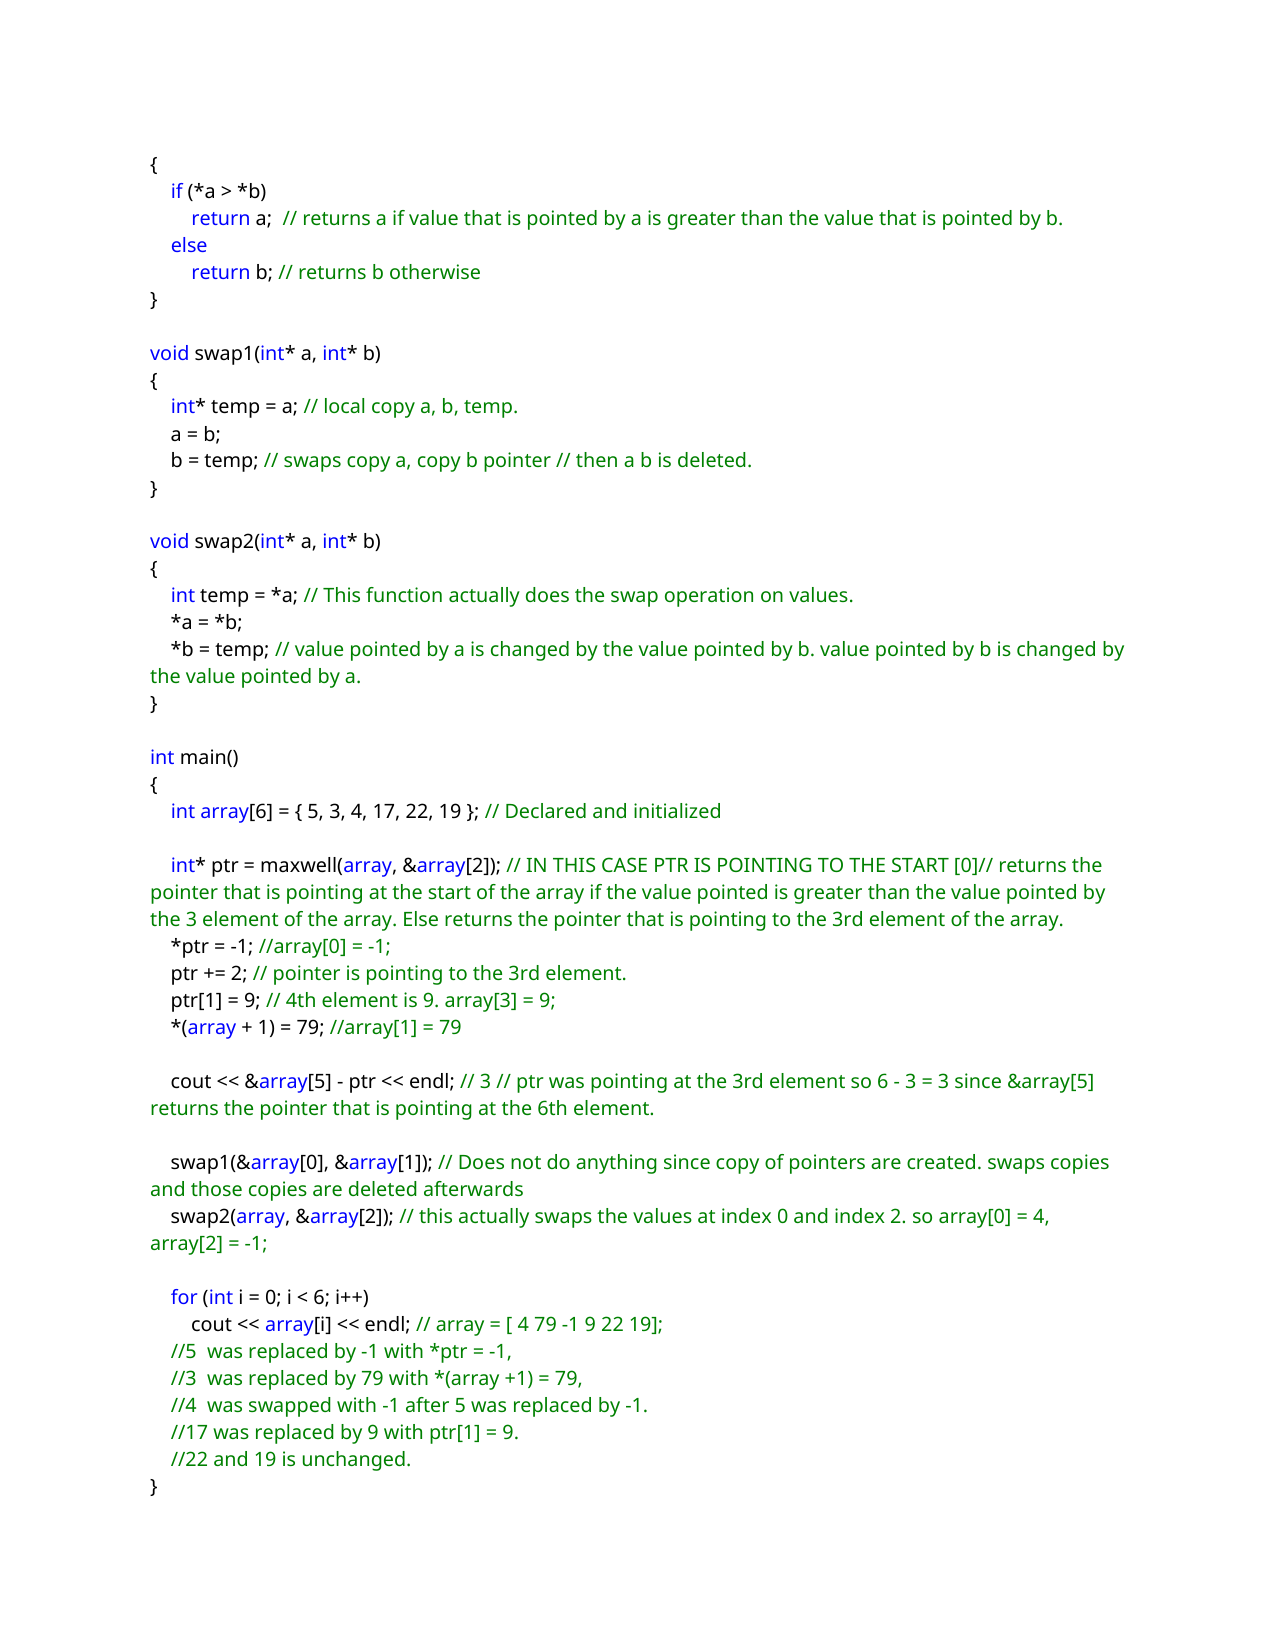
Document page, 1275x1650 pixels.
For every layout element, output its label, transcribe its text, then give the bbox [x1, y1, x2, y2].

text a = b; [150, 420, 1125, 447]
text if (*a > *b) [150, 177, 1125, 204]
text return b; // returns b otherwise [150, 258, 1125, 285]
text int* temp = a; // local copy a, b, temp. [150, 393, 1125, 420]
text swap1(&array[0], &array[1]); // Does not do anything since copy of pointers are created. swaps copies and those copies are deleted afterwards [150, 1148, 1125, 1202]
text return a; // returns a if value that is pointed by a is greater than the value that is pointed by b. [150, 204, 1125, 231]
text else [150, 231, 1125, 258]
text ptr += 2; // pointer is pointing to the 3rd element. [150, 959, 1125, 986]
text b = temp; // swaps copy a, copy b pointer // then a b is deleted. [150, 447, 1125, 474]
text for (int i = 0; i < 6; i++) [150, 1283, 1125, 1310]
text *(array + 1) = 79; //array[1] = 79 [150, 1013, 1125, 1040]
text //3 was replaced by 79 with *(array +1) = 79, [150, 1364, 1125, 1391]
text //5 was replaced by -1 with *ptr = -1, [150, 1337, 1125, 1364]
text } [150, 474, 1125, 501]
text { [150, 366, 1125, 393]
text } [150, 1472, 1125, 1499]
text *ptr = -1; //array[0] = -1; [150, 932, 1125, 959]
text int main() [150, 743, 1125, 771]
text int* ptr = maxwell(array, &array[2]); // IN THIS CASE PTR IS POINTING TO THE START [0]// returns the pointer that is pointing at the start of the array if the value pointed is greater than the value pointed by the 3 element of the array. Else returns the pointer that is pointing to the 3rd element of the array. [150, 851, 1125, 932]
text cout << array[i] << endl; // array = [ 4 79 -1 9 22 19]; [150, 1310, 1125, 1337]
text //17 was replaced by 9 with ptr[1] = 9. [150, 1418, 1125, 1445]
text //4 was swapped with -1 after 5 was replaced by -1. [150, 1391, 1125, 1418]
text *b = temp; // value pointed by a is changed by the value pointed by b. value pointed by b is changed by the value pointed by a. [150, 636, 1125, 689]
text { [150, 771, 1125, 797]
text } [150, 689, 1125, 717]
text swap2(array, &array[2]); // this actually swaps the values at index 0 and index 2. so array[0] = 4, array[2] = -1; [150, 1202, 1125, 1256]
text { [150, 150, 1125, 177]
text cout << &array[5] - ptr << endl; // 3 // ptr was pointing at the 3rd element so 6 - 3 = 3 since &array[5] returns the pointer that is pointing at the 6th element. [150, 1067, 1125, 1121]
text { [150, 555, 1125, 582]
text } [150, 285, 1125, 312]
text void swap1(int* a, int* b) [150, 339, 1125, 366]
text ptr[1] = 9; // 4th element is 9. array[3] = 9; [150, 986, 1125, 1013]
text int temp = *a; // This function actually does the swap operation on values. [150, 582, 1125, 609]
text int array[6] = { 5, 3, 4, 17, 22, 19 }; // Declared and initialized [150, 797, 1125, 824]
text void swap2(int* a, int* b) [150, 528, 1125, 555]
text //22 and 19 is unchanged. [150, 1445, 1125, 1472]
text *a = *b; [150, 609, 1125, 636]
